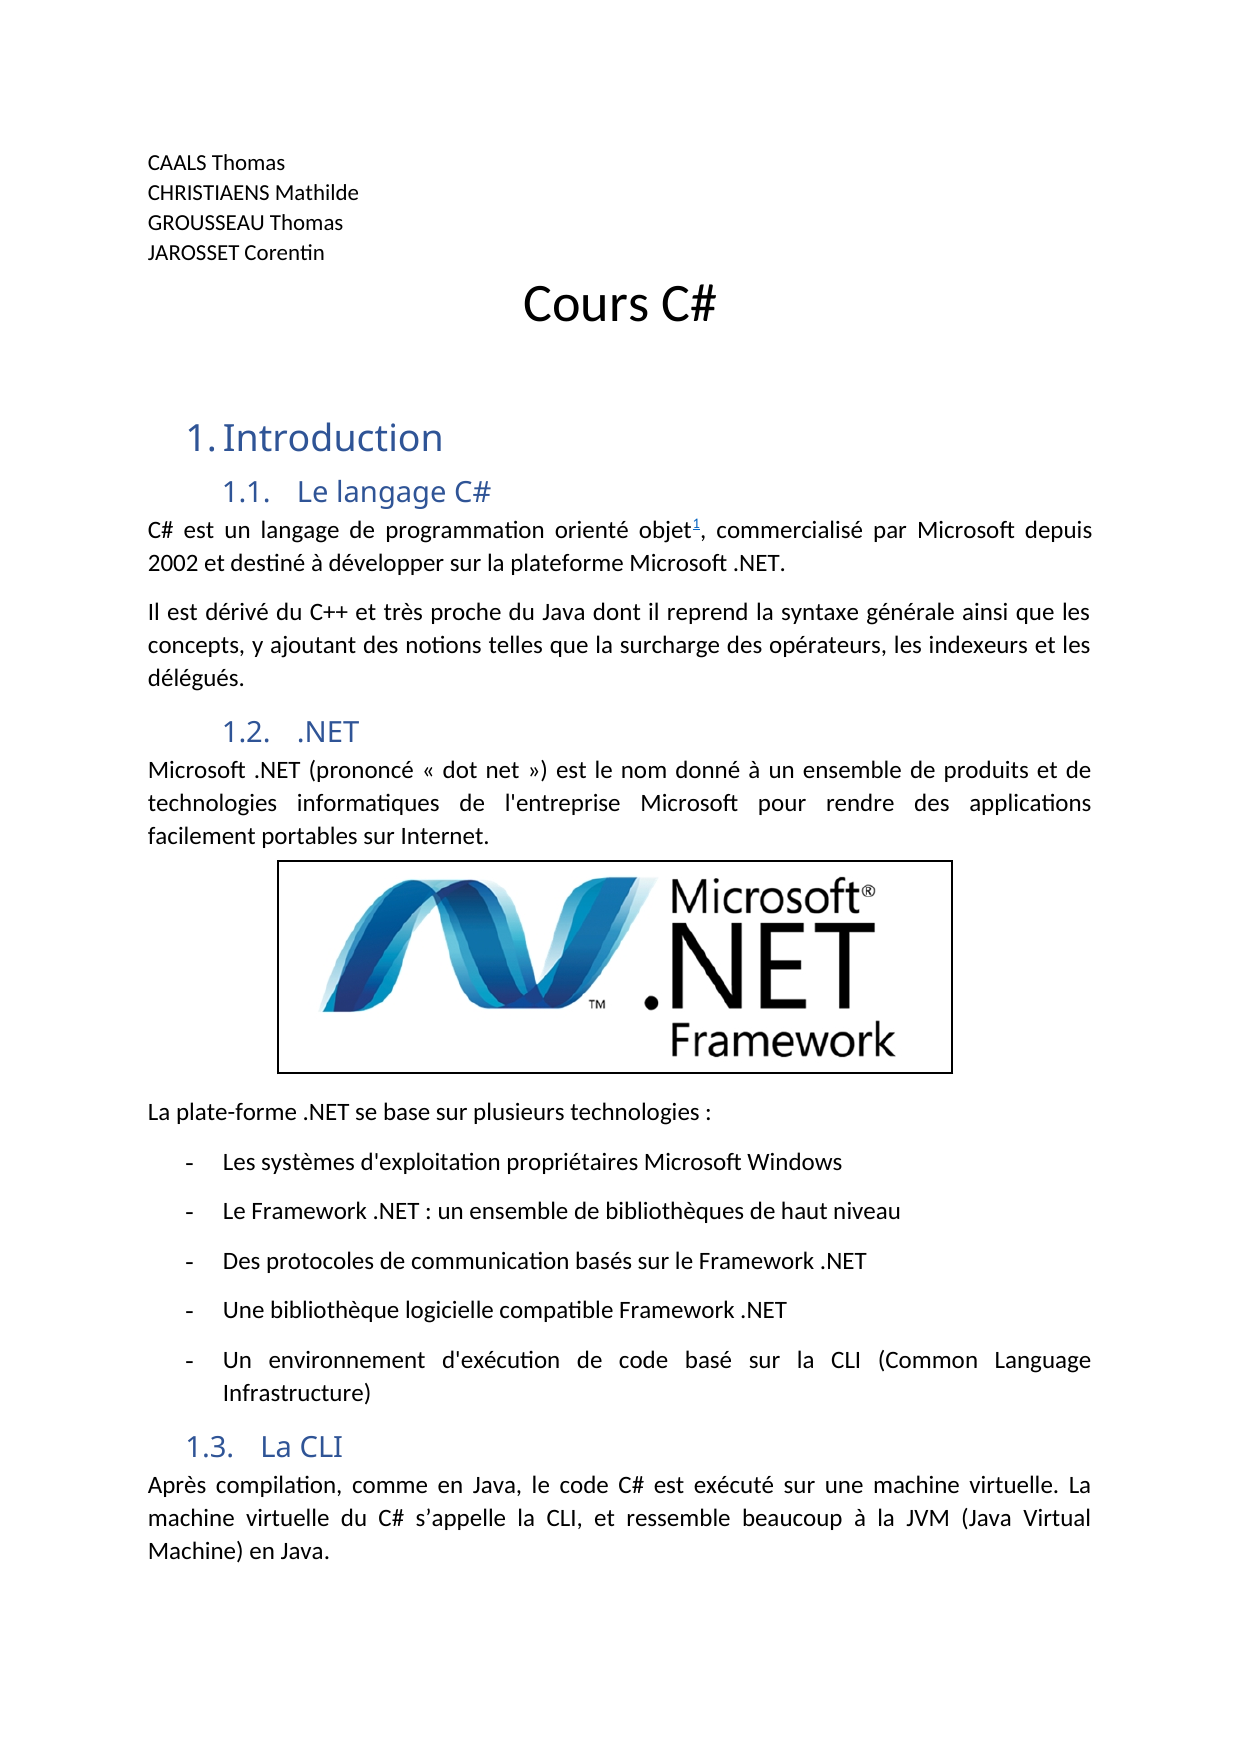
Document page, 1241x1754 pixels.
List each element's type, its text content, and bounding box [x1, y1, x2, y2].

list Un environnement d'exécution de code basé sur la CLI (Common Language Infrastructure) [185, 1344, 1093, 1407]
text CAALS Thomas [148, 148, 1093, 176]
picture [279, 862, 951, 1072]
text Après compilation, comme en Java, le code C# est exécuté sur une machine virtuelle. La machine virtuelle du C# s’appelle la CLI, et ressemble beaucoup à la JVM (Java Virtual Machine) en Java. [148, 1469, 1093, 1566]
text JAROSSET Corentin [148, 238, 1093, 266]
list Les systèmes d'exploitation propriétaires Microsoft Windows [185, 1146, 1093, 1176]
subtitle Introduction [185, 412, 1093, 463]
list Le Framework .NET : un ensemble de bibliothèques de haut niveau [185, 1195, 1093, 1226]
text C# est un langage de programmation orienté objet1, commercialisé par Microsoft depuis 2002 et destiné à développer sur la plateforme Microsoft .NET. [148, 514, 1093, 577]
text CHRISTIAENS Mathilde [148, 178, 1093, 206]
text Microsoft .NET (prononcé « dot net ») est le nom donné à un ensemble de produits et de technologies informatiques de l'entreprise Microsoft pour rendre des applications facilement portables sur Internet. [148, 754, 1093, 851]
text Il est dérivé du C++ et très proche du Java dont il reprend la syntaxe générale ainsi que les concepts, y ajoutant des notions telles que la surcharge des opérateurs, les indexeurs et les délégués. [148, 596, 1093, 693]
list Des protocoles de communication basés sur le Framework .NET [185, 1245, 1093, 1275]
subtitle La CLI [185, 1426, 1093, 1466]
text GROUSSEAU Thomas [148, 208, 1093, 236]
subtitle .NET [222, 712, 1093, 751]
subtitle Le langage C# [222, 471, 1093, 511]
list Une bibliothèque logicielle compatible Framework .NET [185, 1294, 1093, 1325]
text Cours C# [148, 268, 1093, 334]
